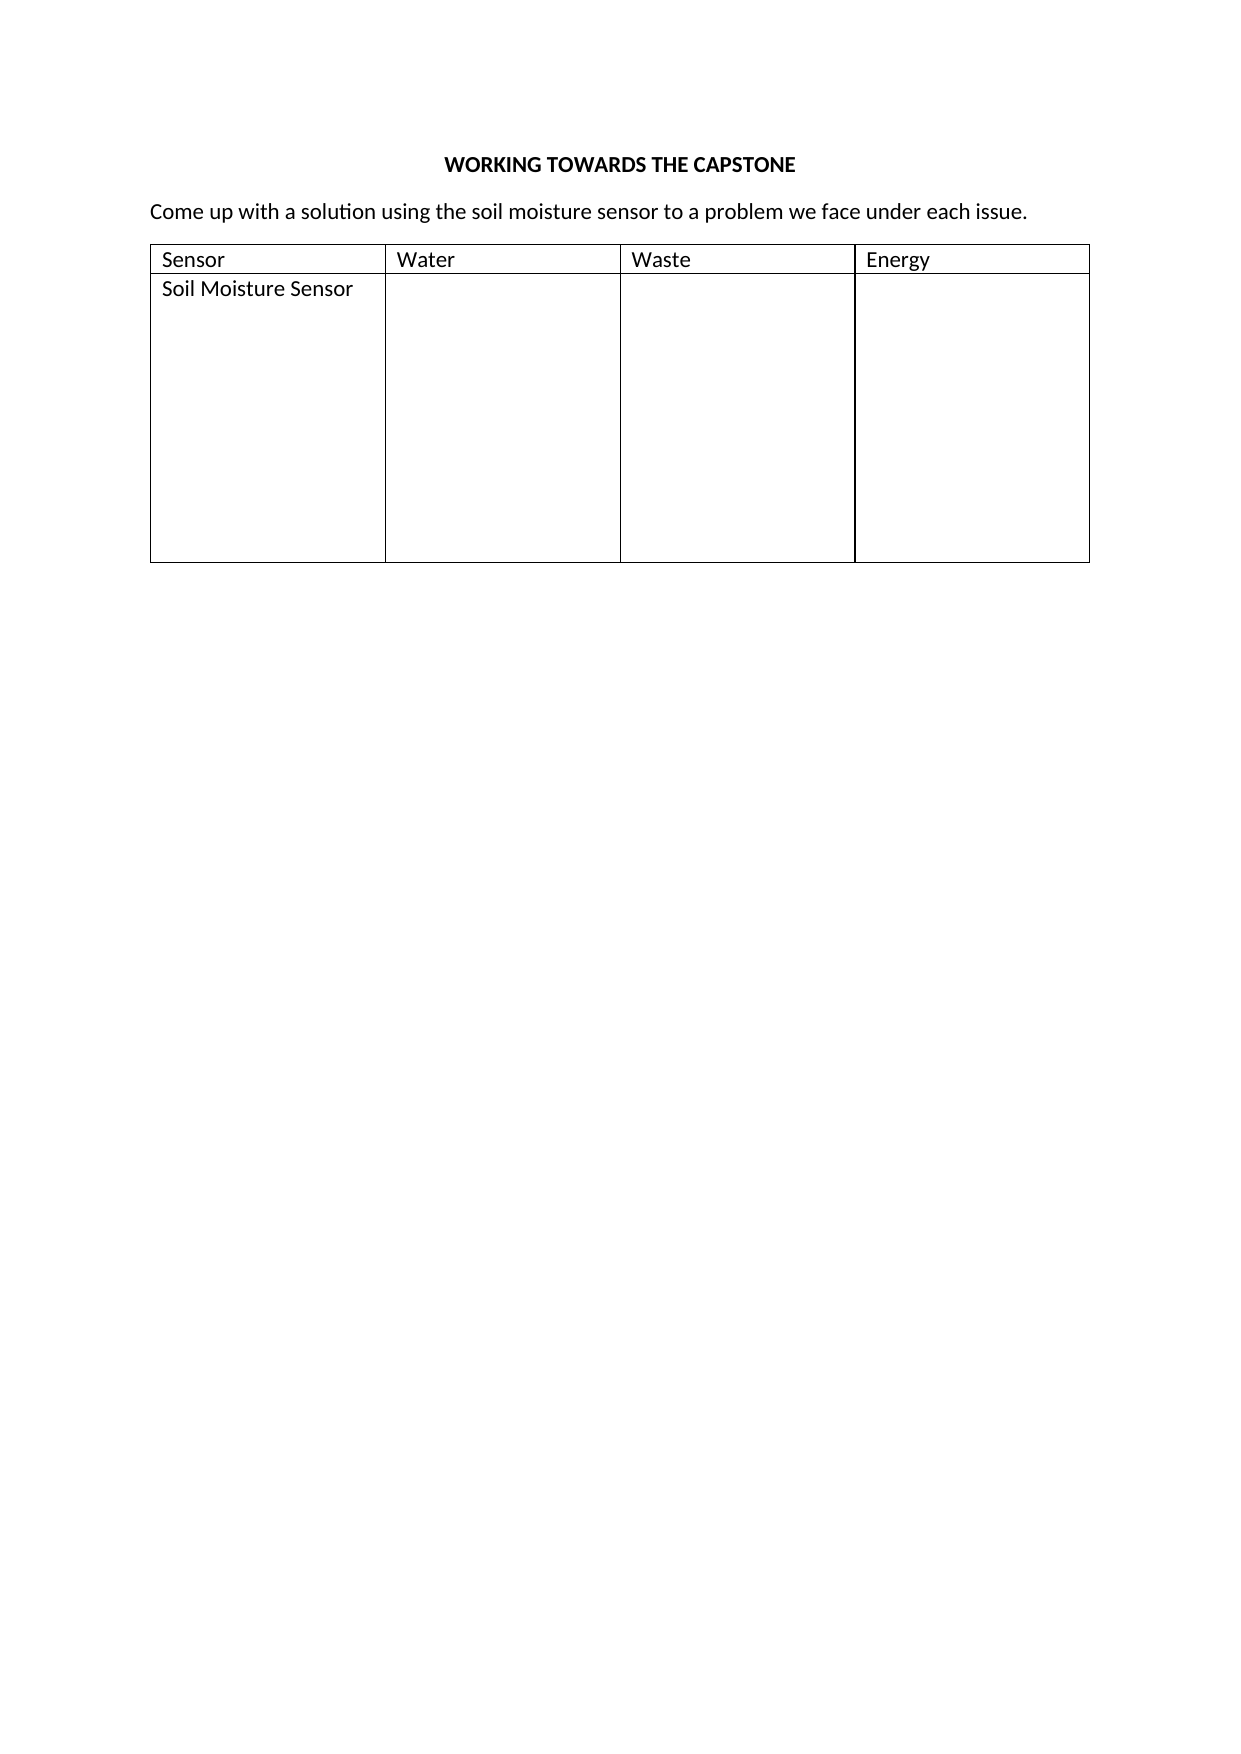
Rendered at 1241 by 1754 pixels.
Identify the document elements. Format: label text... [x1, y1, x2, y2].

table_header Sensor [151, 245, 385, 273]
text Come up with a solution using the soil moisture sensor to a problem we face under each issue. [150, 197, 1090, 225]
table_cell [386, 274, 620, 562]
table_cell [621, 274, 854, 562]
table_header Energy [856, 245, 1089, 273]
table_cell [856, 274, 1089, 562]
table_header Waste [621, 245, 854, 273]
table_cell Soil Moisture Sensor [151, 274, 385, 562]
table_header Water [386, 245, 620, 273]
text WORKING TOWARDS THE CAPSTONE [150, 150, 1090, 178]
